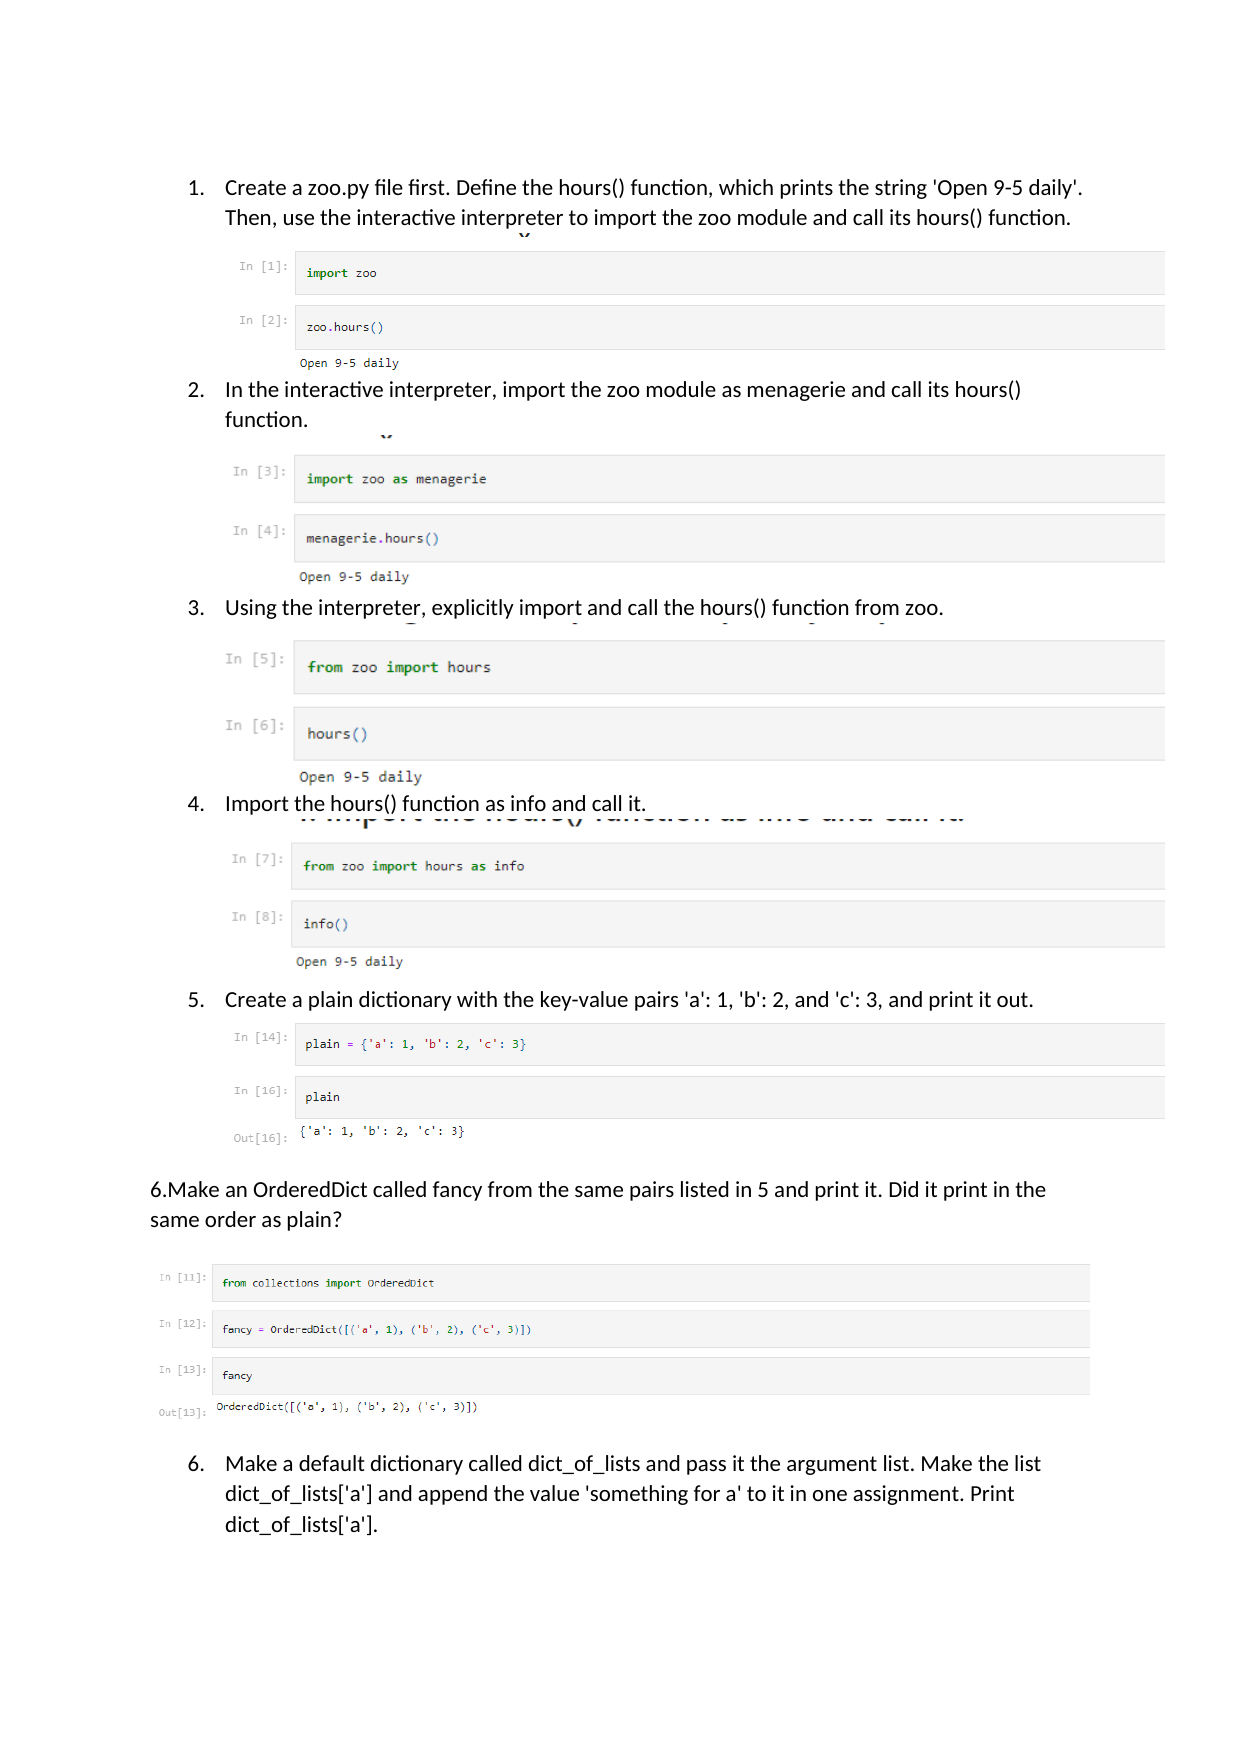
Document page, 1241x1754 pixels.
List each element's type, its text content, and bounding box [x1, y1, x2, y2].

picture [150, 1258, 1091, 1425]
list Using the interpreter, explicitly import and call the hours() function from zoo. [187, 593, 1090, 621]
list Make a default dictionary called dict_of_lists and pass it the argument list. Make the list dict_of_lists['a'] and append the value 'something for a' to it in one assignment. Print dict_of_lists['a']. [187, 1449, 1090, 1538]
picture [225, 623, 1166, 788]
picture [225, 233, 1166, 373]
picture [225, 819, 1166, 983]
list Create a zoo.py file first. Define the hours() function, which prints the string 'Open 9-5 daily'. Then, use the interactive interpreter to import the zoo module and call its hours() function. [187, 173, 1090, 231]
list Create a plain dictionary with the key-value pairs 'a': 1, 'b': 2, and 'c': 3, and print it out. [187, 985, 1090, 1013]
picture [225, 435, 1166, 591]
list Import the hours() function as info and call it. [187, 789, 1090, 818]
list In the interactive interpreter, import the zoo module as menagerie and call its hours() function. [187, 375, 1090, 433]
picture [225, 1015, 1166, 1150]
text 6.Make an OrderedDict called fancy from the same pairs listed in 5 and print it. Did it print in the same order as plain? [150, 1175, 1090, 1233]
